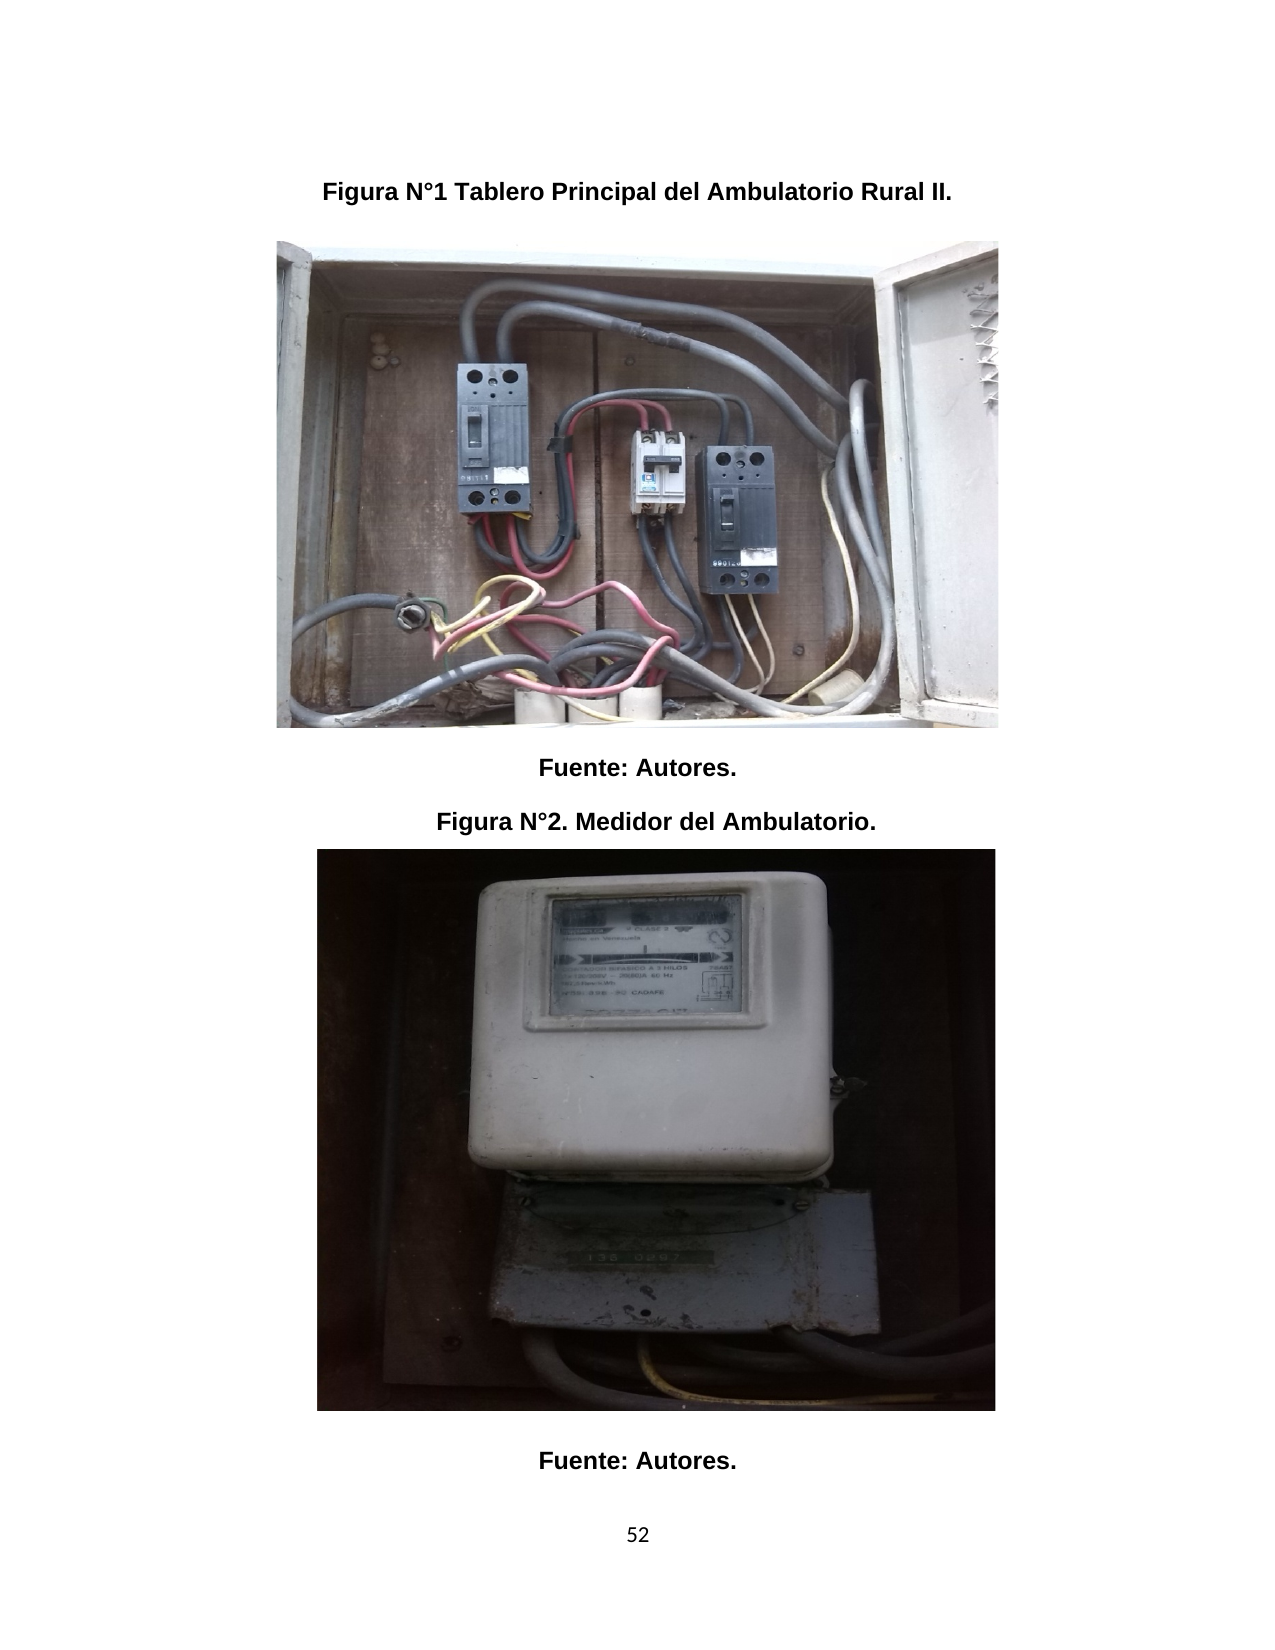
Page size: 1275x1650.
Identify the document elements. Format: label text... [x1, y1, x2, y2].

picture [276, 241, 999, 728]
text Fuente: Autores. [177, 753, 1098, 781]
text Fuente: Autores. [177, 1446, 1098, 1474]
picture [317, 849, 996, 1411]
text Figura N°1 Tablero Principal del Ambulatorio Rural II. [177, 177, 1098, 206]
